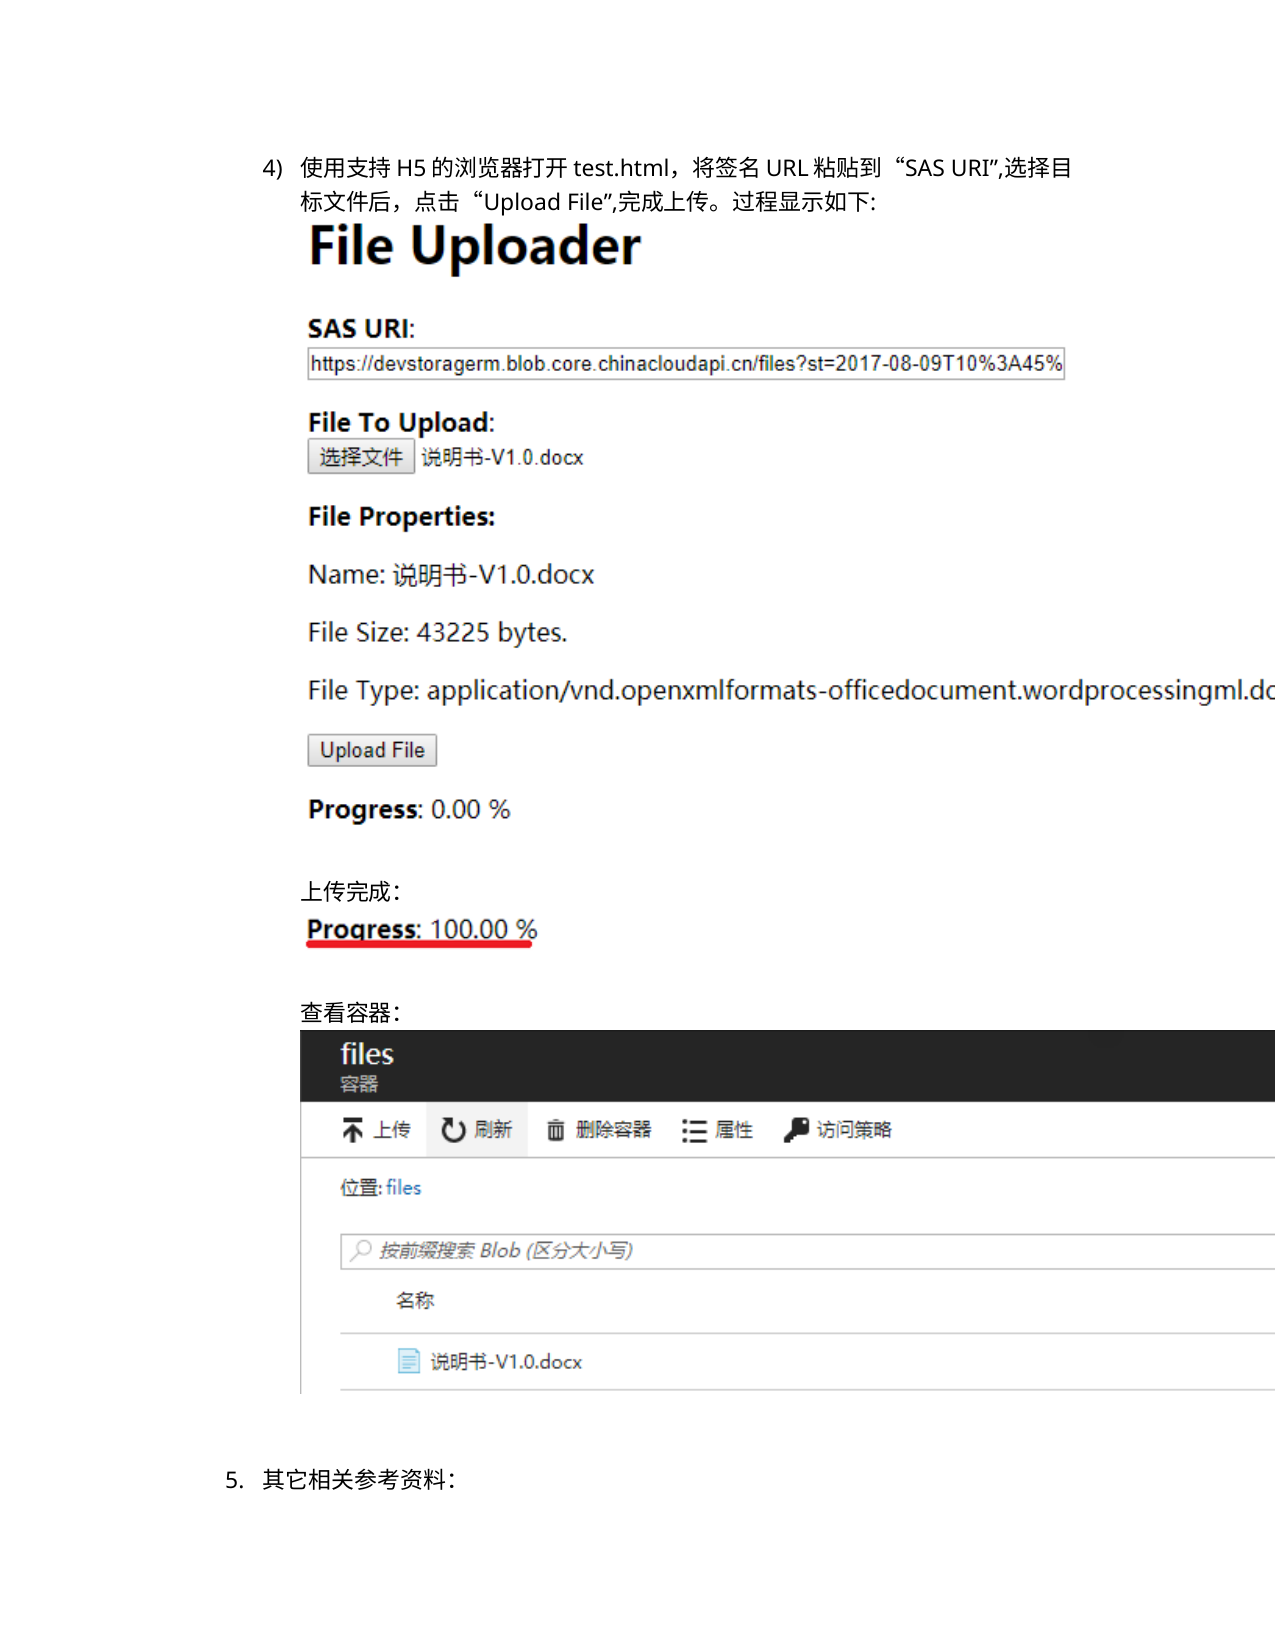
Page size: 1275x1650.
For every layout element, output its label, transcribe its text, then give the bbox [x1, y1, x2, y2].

picture [300, 1030, 1275, 1394]
picture [300, 910, 1200, 959]
picture [300, 216, 1275, 839]
list 其它相关参考资料： [225, 1462, 1087, 1496]
list 使用支持H5的浏览器打开test.html，将签名URL粘贴到“SAS URI”,选择目标文件后，点击“Upload File”,完成上传。过程显示如下: [262, 150, 1087, 217]
list 查看容器： [300, 995, 1087, 1028]
list 上传完成： [300, 874, 1087, 907]
